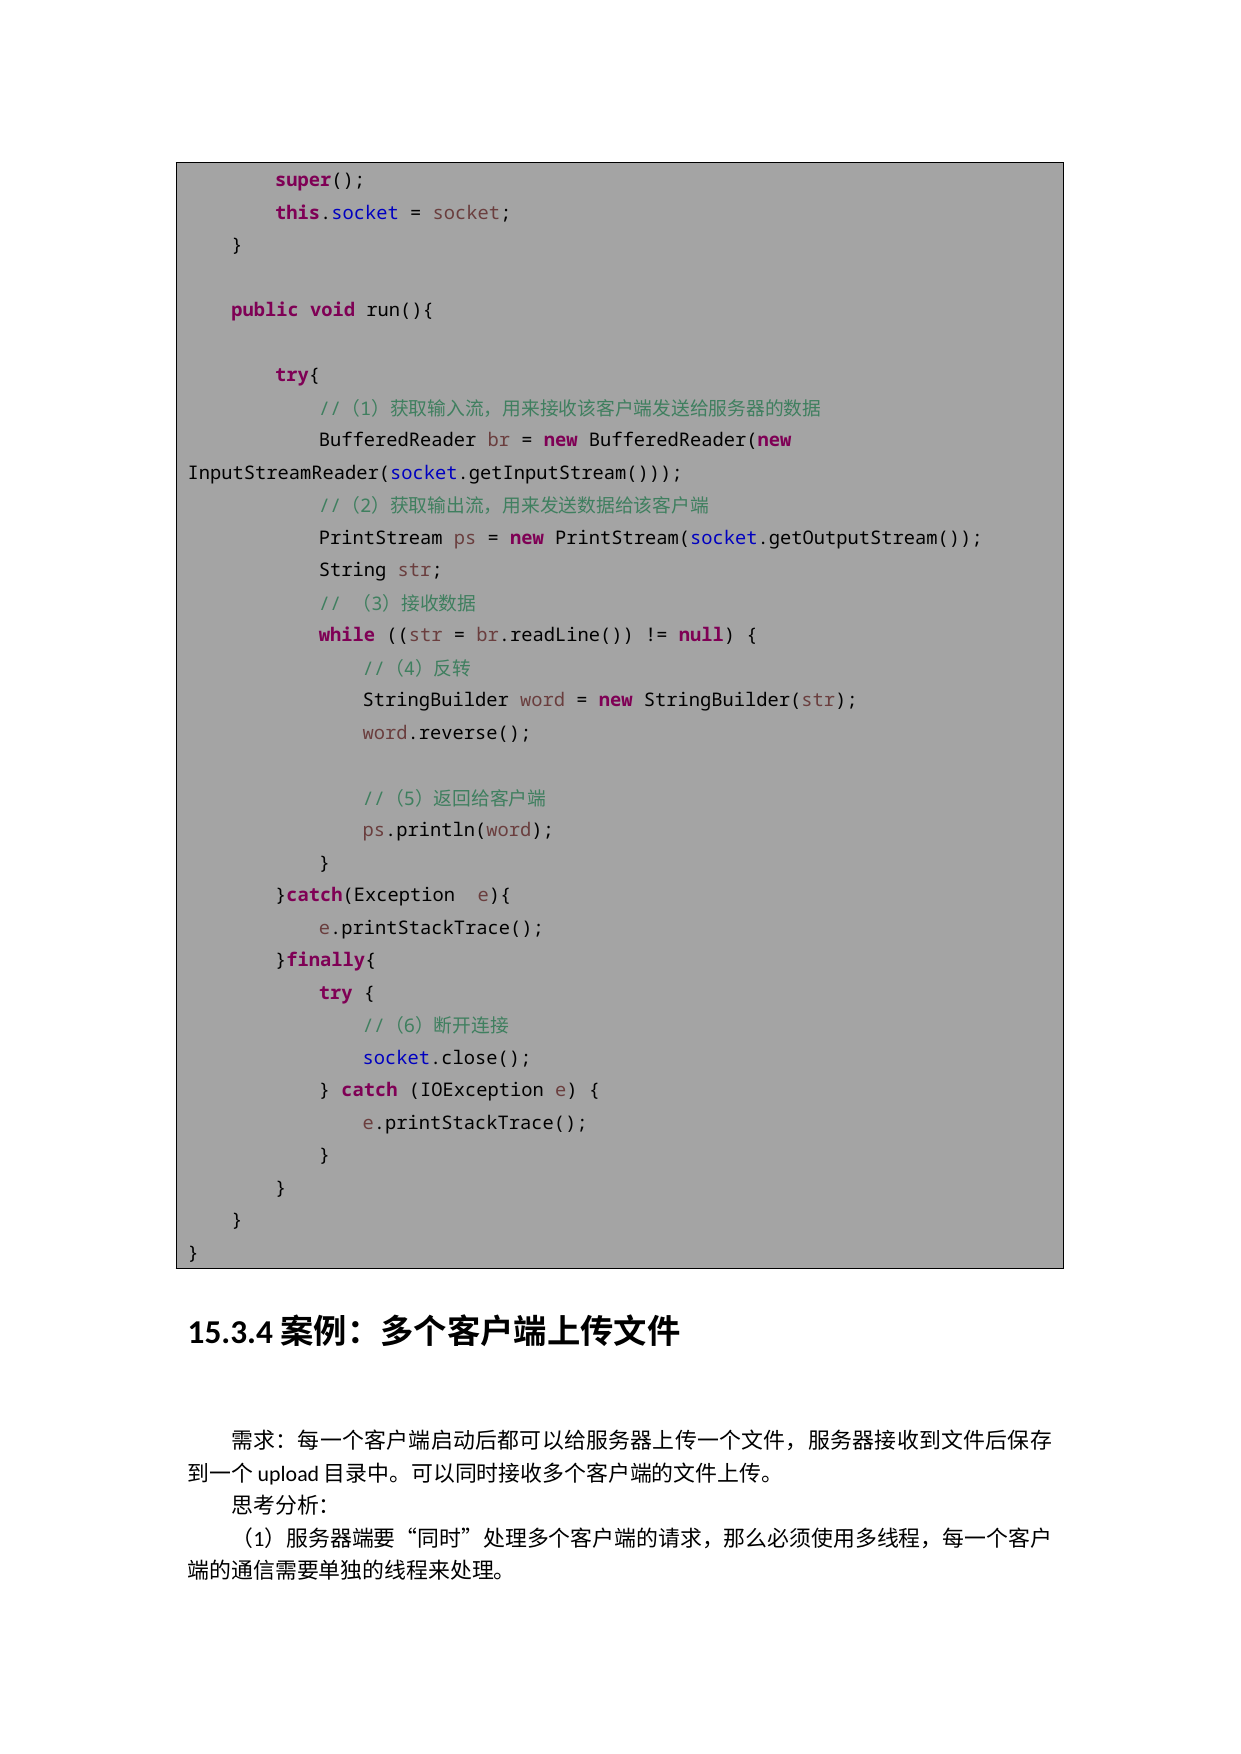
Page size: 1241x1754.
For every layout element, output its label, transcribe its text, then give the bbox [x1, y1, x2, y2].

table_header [177, 163, 1063, 1268]
list 思考分析： [187, 1488, 1053, 1520]
subtitle 15.3.4 案例：多个客户端上传文件 [187, 1296, 1053, 1361]
text 需求：每一个客户端启动后都可以给服务器上传一个文件，服务器接收到文件后保存到一个upload目录中。可以同时接收多个客户端的文件上传。 [187, 1423, 1053, 1488]
list 服务器端要“同时”处理多个客户端的请求，那么必须使用多线程，每一个客户端的通信需要单独的线程来处理。 [187, 1520, 1053, 1585]
